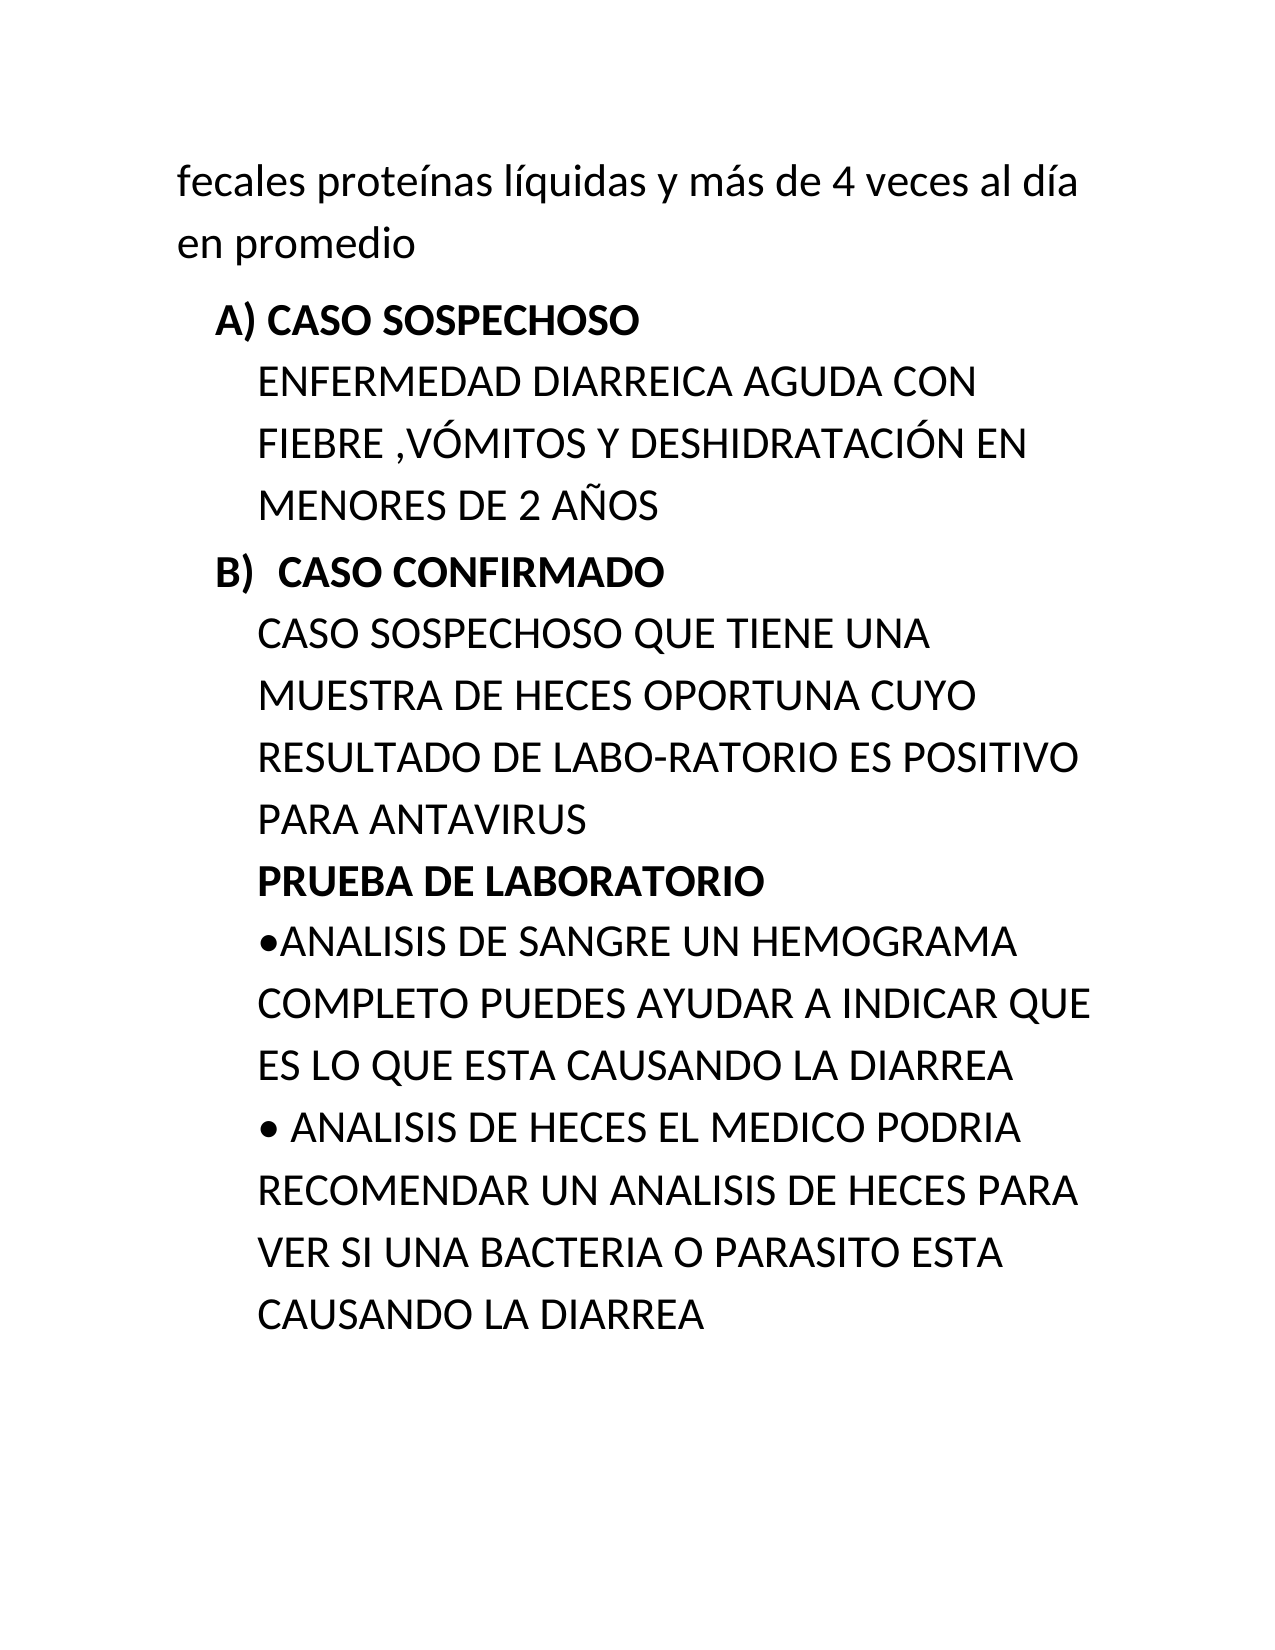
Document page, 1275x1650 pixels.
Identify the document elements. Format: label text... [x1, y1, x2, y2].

text CASO SOSPECHOSO QUE TIENE UNA [257, 603, 1098, 659]
subtitle A) CASO SOSPECHOSO [215, 291, 1098, 347]
text COMPLETO PUEDES AYUDAR A INDICAR QUE [257, 974, 1098, 1030]
text ENFERMEDAD DIARREICA AGUDA CON [257, 351, 1098, 407]
text RESULTADO DE LABO-RATORIO ES POSITIVO [257, 728, 1098, 784]
text MENORES DE 2 AÑOS [257, 476, 1098, 532]
text RECOMENDAR UN ANALISIS DE HECES PARA [257, 1161, 1098, 1216]
text MUESTRA DE HECES OPORTUNA CUYO [257, 666, 1098, 722]
text VER SI UNA BACTERIA O PARASITO ESTA [257, 1223, 1098, 1278]
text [176, 152, 1098, 270]
text PARA ANTAVIRUS [257, 790, 1098, 846]
text CAUSANDO LA DIARREA [257, 1285, 1098, 1341]
text • ANALISIS DE HECES EL MEDICO PODRIA [257, 1098, 1098, 1154]
text FIEBRE ,VÓMITOS Y DESHIDRATACIÓN EN [257, 413, 1098, 469]
subtitle B) CASO CONFIRMADO [215, 543, 1098, 599]
text •ANALISIS DE SANGRE UN HEMOGRAMA [257, 912, 1098, 968]
text ES LO QUE ESTA CAUSANDO LA DIARREA [257, 1036, 1098, 1092]
subtitle PRUEBA DE LABORATORIO [257, 852, 1098, 908]
